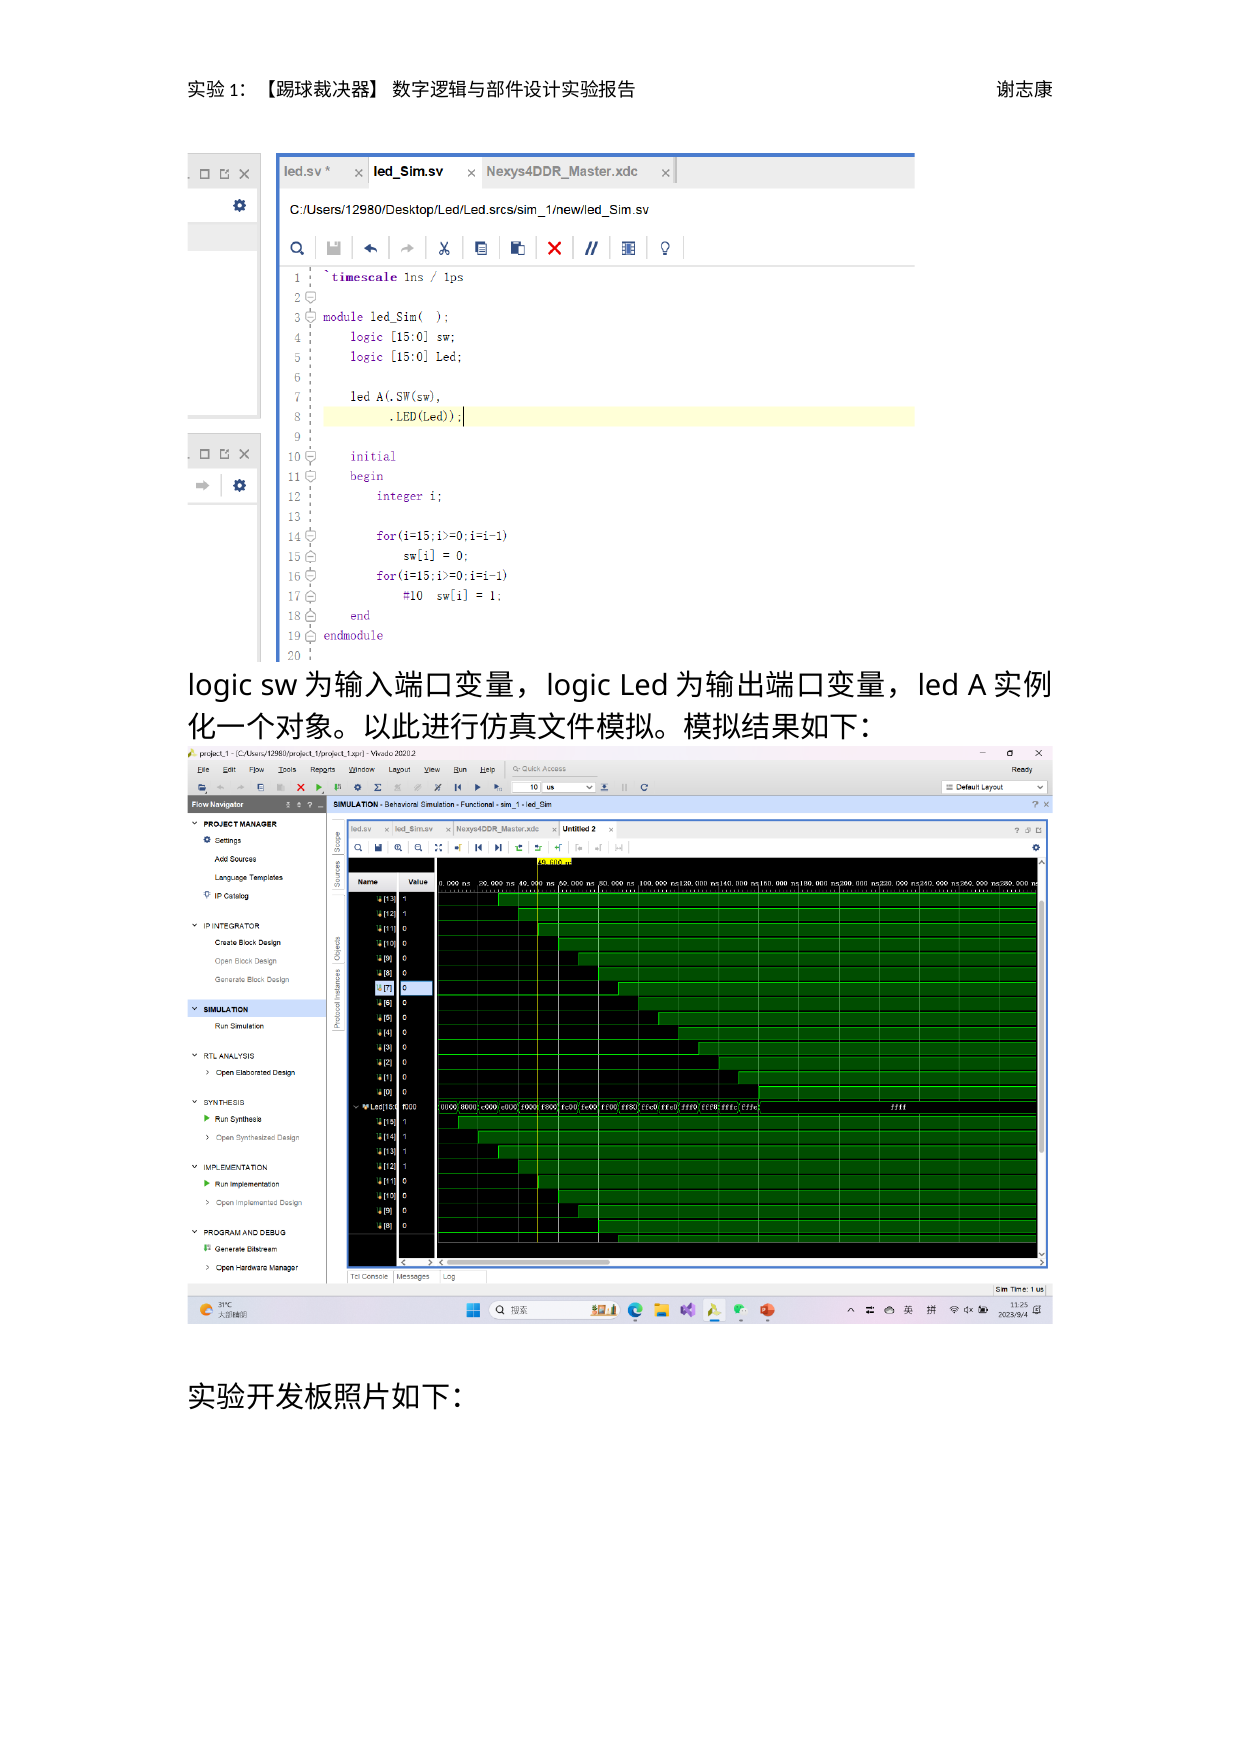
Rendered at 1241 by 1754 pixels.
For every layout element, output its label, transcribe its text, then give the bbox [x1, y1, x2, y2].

picture [187, 746, 1053, 1324]
picture [187, 150, 915, 662]
text logic sw为输入端口变量，logic Led为输出端口变量，led A实例化一个对象。以此进行仿真文件模拟。模拟结果如下： [187, 662, 1053, 746]
text 实验开发板照片如下： [187, 1374, 1053, 1416]
